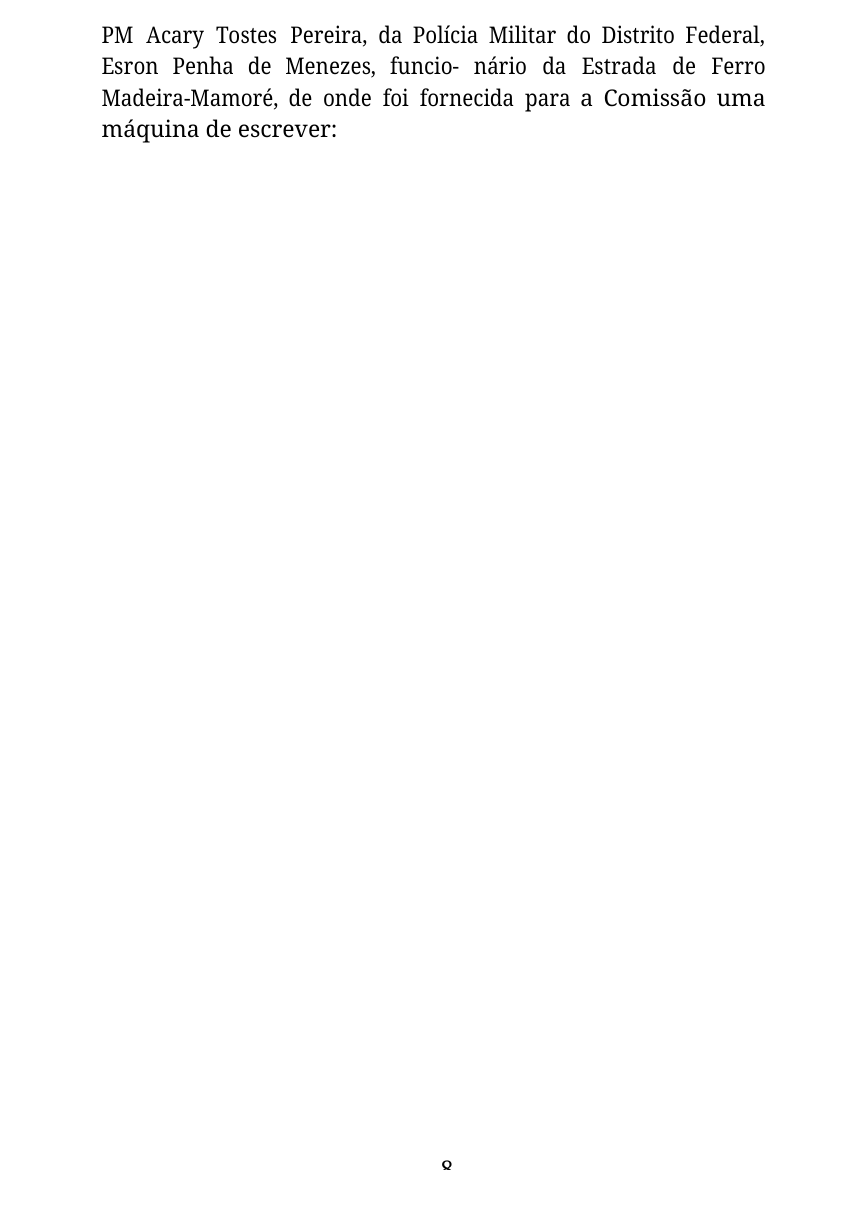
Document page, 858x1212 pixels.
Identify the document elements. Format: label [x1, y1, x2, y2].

text [101, 19, 766, 145]
